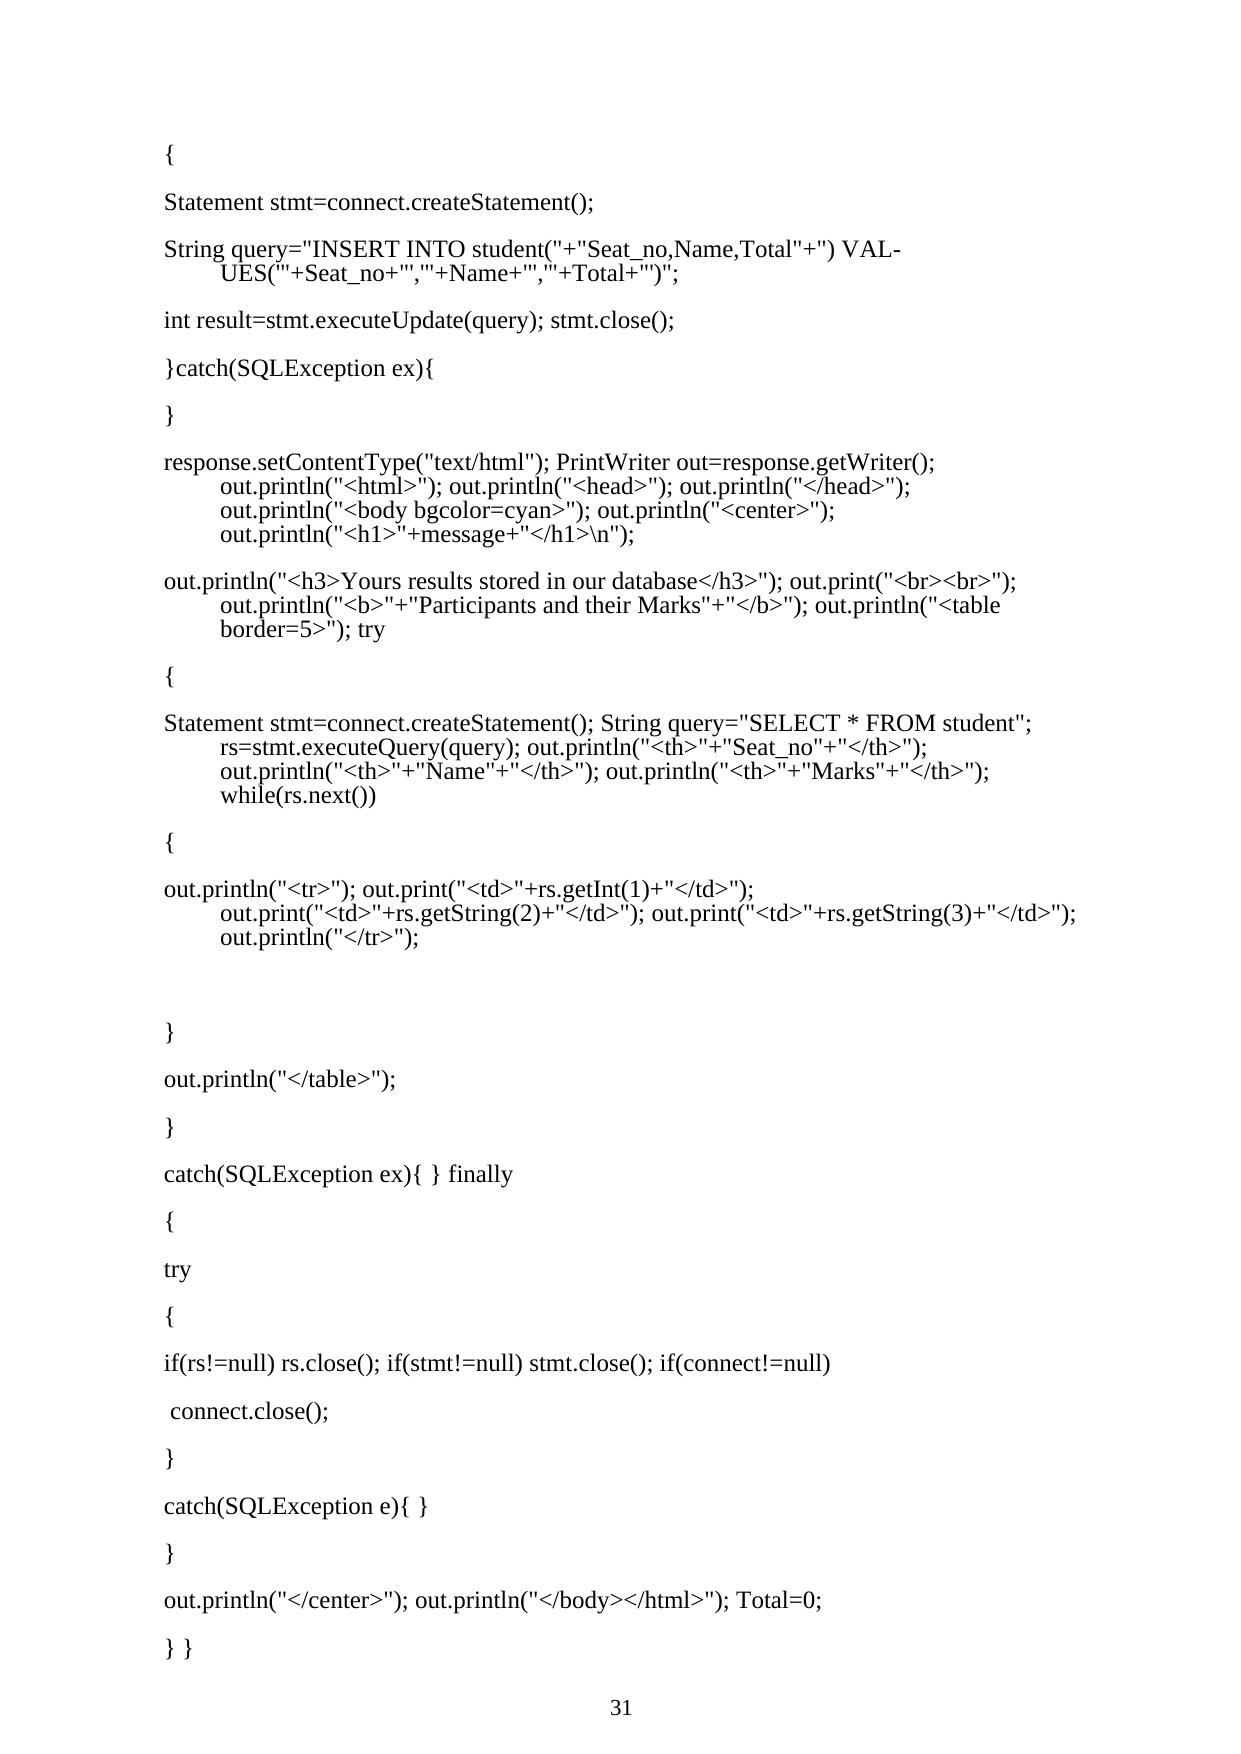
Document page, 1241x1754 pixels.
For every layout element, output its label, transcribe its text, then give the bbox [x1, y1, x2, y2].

subtitle }catch(SQLException ex){ [164, 357, 1103, 381]
subtitle int result=stmt.executeUpdate(query); stmt.close(); [164, 310, 1103, 333]
subtitle } [164, 1116, 1103, 1140]
subtitle Statement stmt=connect.createStatement(); String query="SELECT * FROM student"; rs=stmt.executeQuery(query); out.println("<th>"+"Seat_no"+"</th>"); out.println("<th>"+"Name"+"</th>"); out.println("<th>"+"Marks"+"</th>"); while(rs.next()) [164, 713, 1103, 808]
subtitle out.println("<tr>"); out.print("<td>"+rs.getInt(1)+"</td>"); out.print("<td>"+rs.getString(2)+"</td>"); out.print("<td>"+rs.getString(3)+"</td>"); out.println("</tr>"); [164, 879, 1103, 950]
subtitle { [164, 665, 1103, 689]
subtitle } [164, 1448, 1103, 1471]
subtitle try [164, 1258, 1103, 1282]
subtitle } [164, 1542, 1103, 1566]
subtitle if(rs!=null) rs.close(); if(stmt!=null) stmt.close(); if(connect!=null) [164, 1353, 1103, 1377]
subtitle { [164, 1306, 1103, 1329]
subtitle } [164, 404, 1103, 428]
subtitle connect.close(); [164, 1400, 1103, 1424]
subtitle catch(SQLException e){ } [164, 1495, 1103, 1519]
subtitle out.println("</table>"); [164, 1068, 1103, 1092]
subtitle response.setContentType("text/html"); PrintWriter out=response.getWriter(); out.println("<html>"); out.println("<head>"); out.println("</head>"); out.println("<body bgcolor=cyan>"); out.println("<center>"); out.println("<h1>"+message+"</h1>\n"); [164, 452, 1103, 547]
subtitle catch(SQLException ex){ } finally [164, 1163, 1103, 1187]
subtitle { [164, 1211, 1103, 1234]
subtitle } [164, 1021, 1103, 1045]
subtitle Statement stmt=connect.createStatement(); [164, 191, 1103, 215]
subtitle out.println("</center>"); out.println("</body></html>"); Total=0; [164, 1590, 1103, 1614]
subtitle } } [164, 1637, 1103, 1661]
subtitle out.println("<h3>Yours results stored in our database</h3>"); out.print("<br><br>"); out.println("<b>"+"Participants and their Marks"+"</b>"); out.println("<table border=5>"); try [164, 571, 1103, 642]
subtitle { [164, 831, 1103, 855]
subtitle String query="INSERT INTO student("+"Seat_no,Name,Total"+") VAL- UES('"+Seat_no+"','"+Name+"','"+Total+"')"; [164, 238, 1103, 286]
subtitle { [164, 144, 1103, 167]
